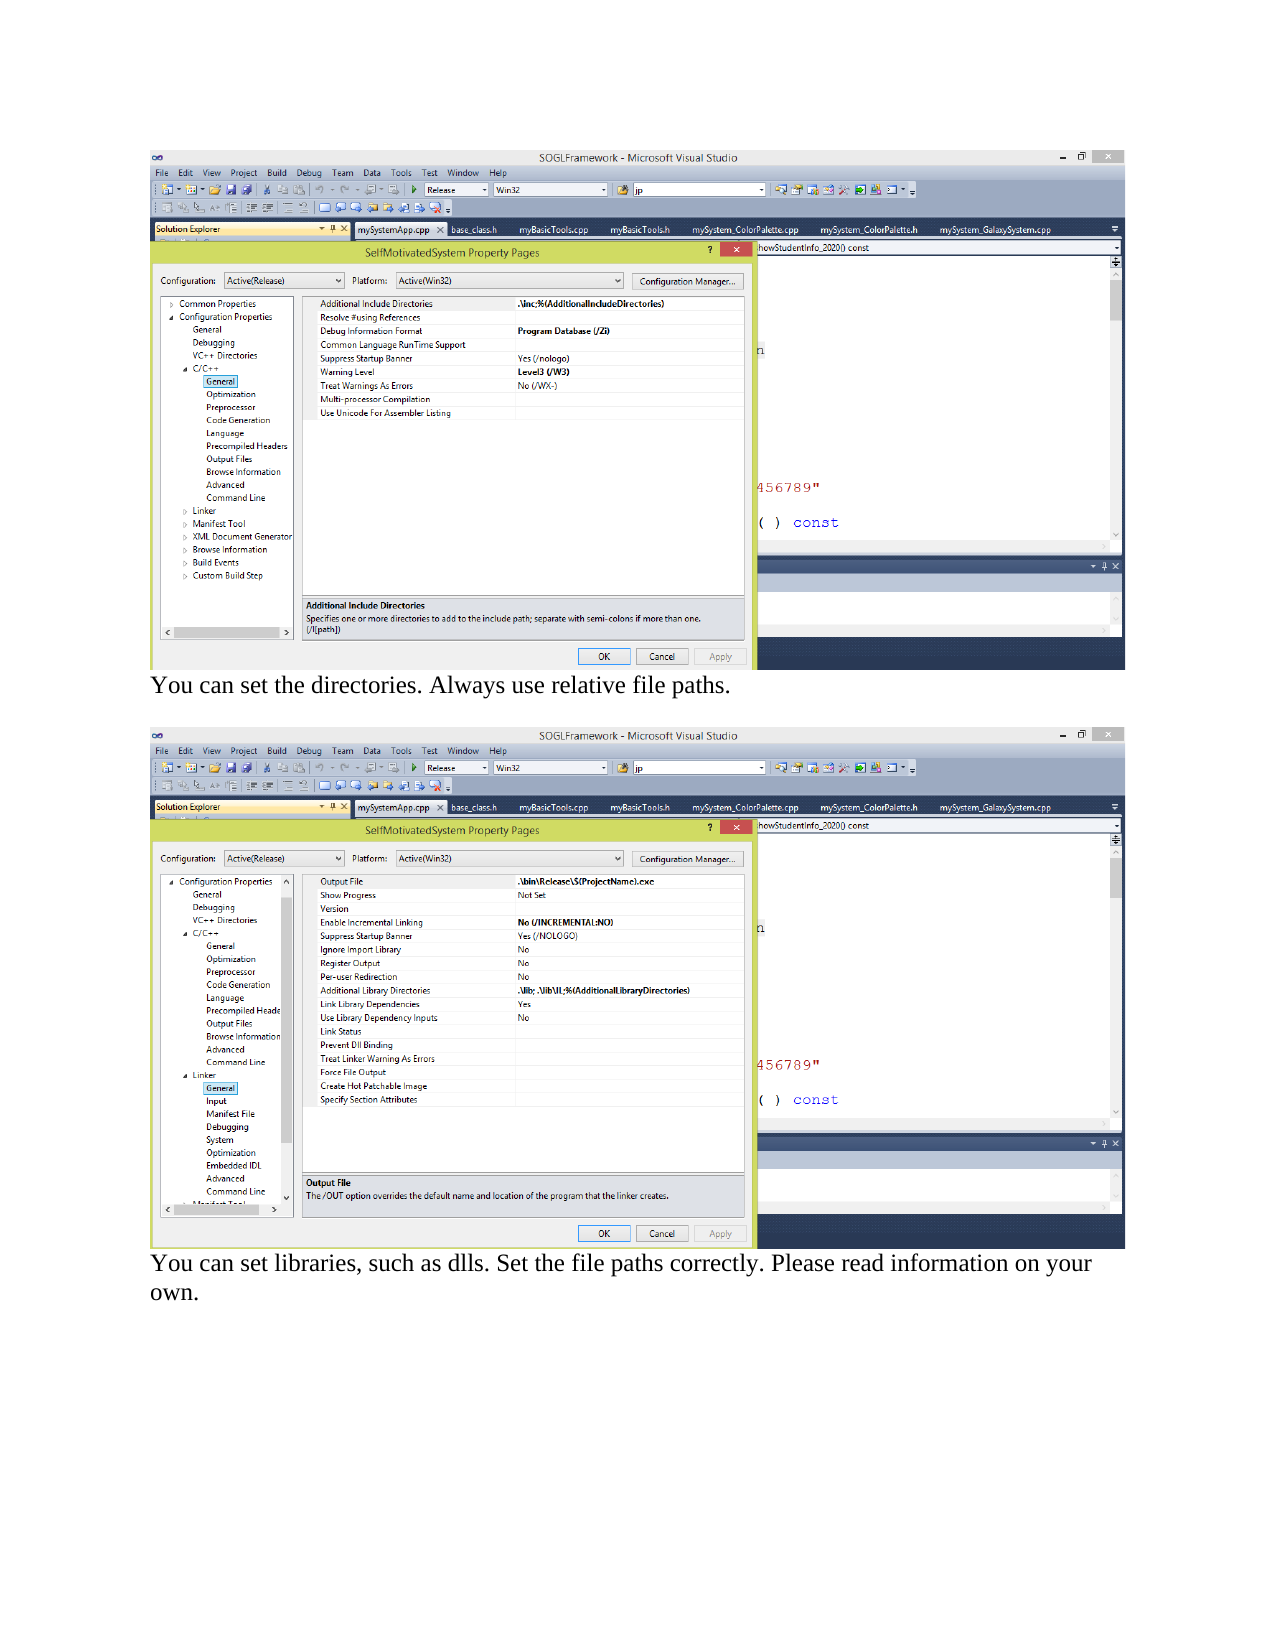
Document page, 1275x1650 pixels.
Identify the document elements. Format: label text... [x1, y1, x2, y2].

picture [150, 150, 1125, 670]
text You can set the directories. Always use relative file paths. [150, 670, 1125, 698]
picture [150, 727, 1125, 1249]
text You can set libraries, such as dlls. Set the file paths correctly. Please read information on your own. [150, 1249, 1125, 1306]
